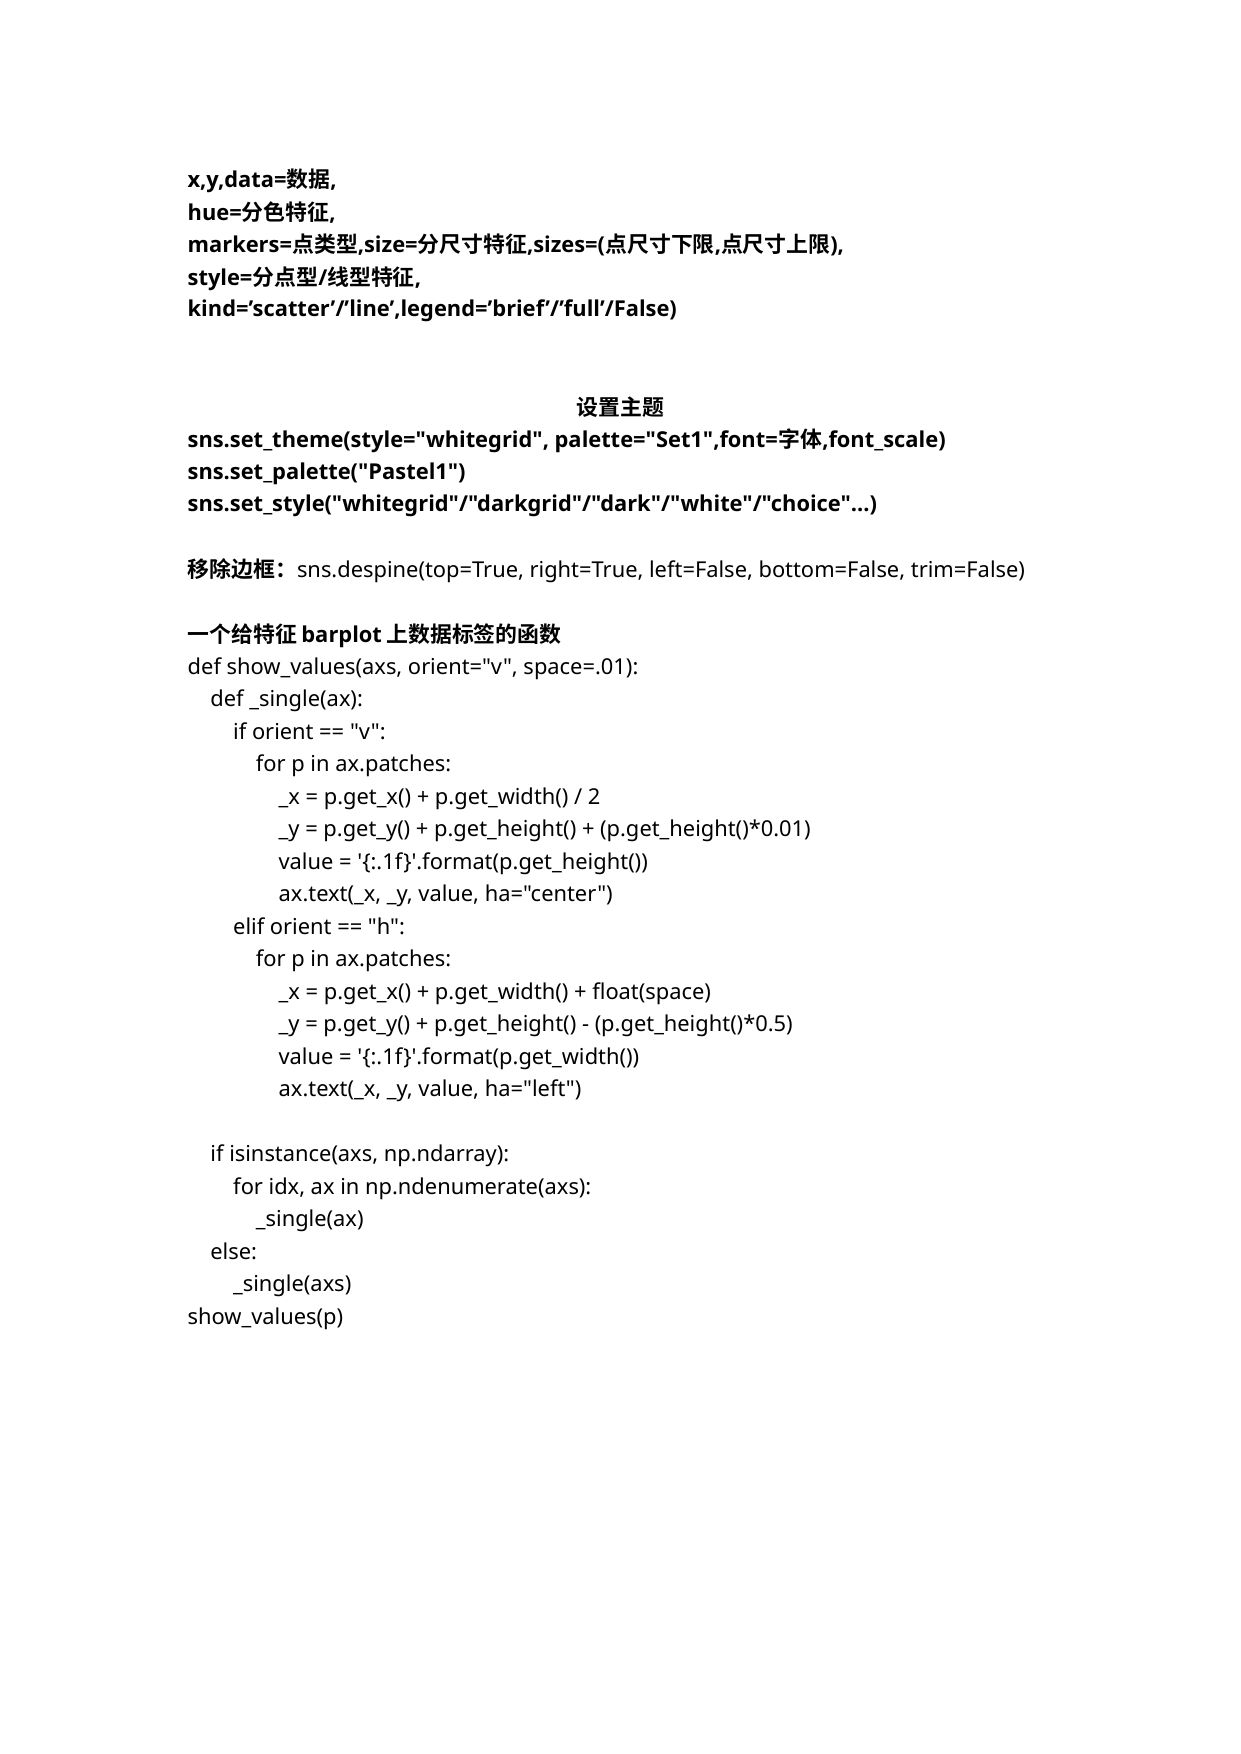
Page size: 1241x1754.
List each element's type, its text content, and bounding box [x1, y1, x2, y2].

text _single(ax) [187, 1202, 1053, 1234]
text for p in ax.patches: [187, 747, 1053, 779]
text def show_values(axs, orient="v", space=.01): [187, 649, 1053, 682]
text _x = p.get_x() + p.get_width() / 2 [187, 779, 1053, 812]
text sns.set_palette("Pastel1") [187, 454, 1053, 487]
text hue=分色特征, [187, 194, 1053, 227]
text def _single(ax): [187, 682, 1053, 714]
text ax.text(_x, _y, value, ha="center") [187, 877, 1053, 909]
text kind=’scatter’/’line’,legend=’brief’/’full’/False) [187, 292, 1053, 324]
text ax.text(_x, _y, value, ha="left") [187, 1072, 1053, 1104]
text show_values(p) [187, 1299, 1053, 1332]
text for p in ax.patches: [187, 942, 1053, 974]
text value = '{:.1f}'.format(p.get_width()) [187, 1039, 1053, 1072]
text if isinstance(axs, np.ndarray): [187, 1137, 1053, 1169]
text sns.set_theme(style="whitegrid", palette="Set1",font=字体,font_scale) [187, 422, 1053, 454]
text 一个给特征barplot上数据标签的函数 [187, 617, 1053, 649]
text value = '{:.1f}'.format(p.get_height()) [187, 844, 1053, 877]
text if orient == "v": [187, 714, 1053, 747]
text x,y,data=数据, [187, 162, 1053, 194]
text _x = p.get_x() + p.get_width() + float(space) [187, 974, 1053, 1007]
text _single(axs) [187, 1267, 1053, 1299]
text for idx, ax in np.ndenumerate(axs): [187, 1169, 1053, 1202]
text 设置主题 [187, 389, 1053, 422]
text elif orient == "h": [187, 909, 1053, 942]
text style=分点型/线型特征, [187, 259, 1053, 292]
text 移除边框：sns.despine(top=True, right=True, left=False, bottom=False, trim=False) [187, 552, 1053, 584]
text markers=点类型,size=分尺寸特征,sizes=(点尺寸下限,点尺寸上限), [187, 227, 1053, 259]
text else: [187, 1234, 1053, 1267]
text _y = p.get_y() + p.get_height() - (p.get_height()*0.5) [187, 1007, 1053, 1039]
text sns.set_style("whitegrid"/"darkgrid"/"dark"/"white"/"choice"…) [187, 487, 1053, 519]
text _y = p.get_y() + p.get_height() + (p.get_height()*0.01) [187, 812, 1053, 844]
